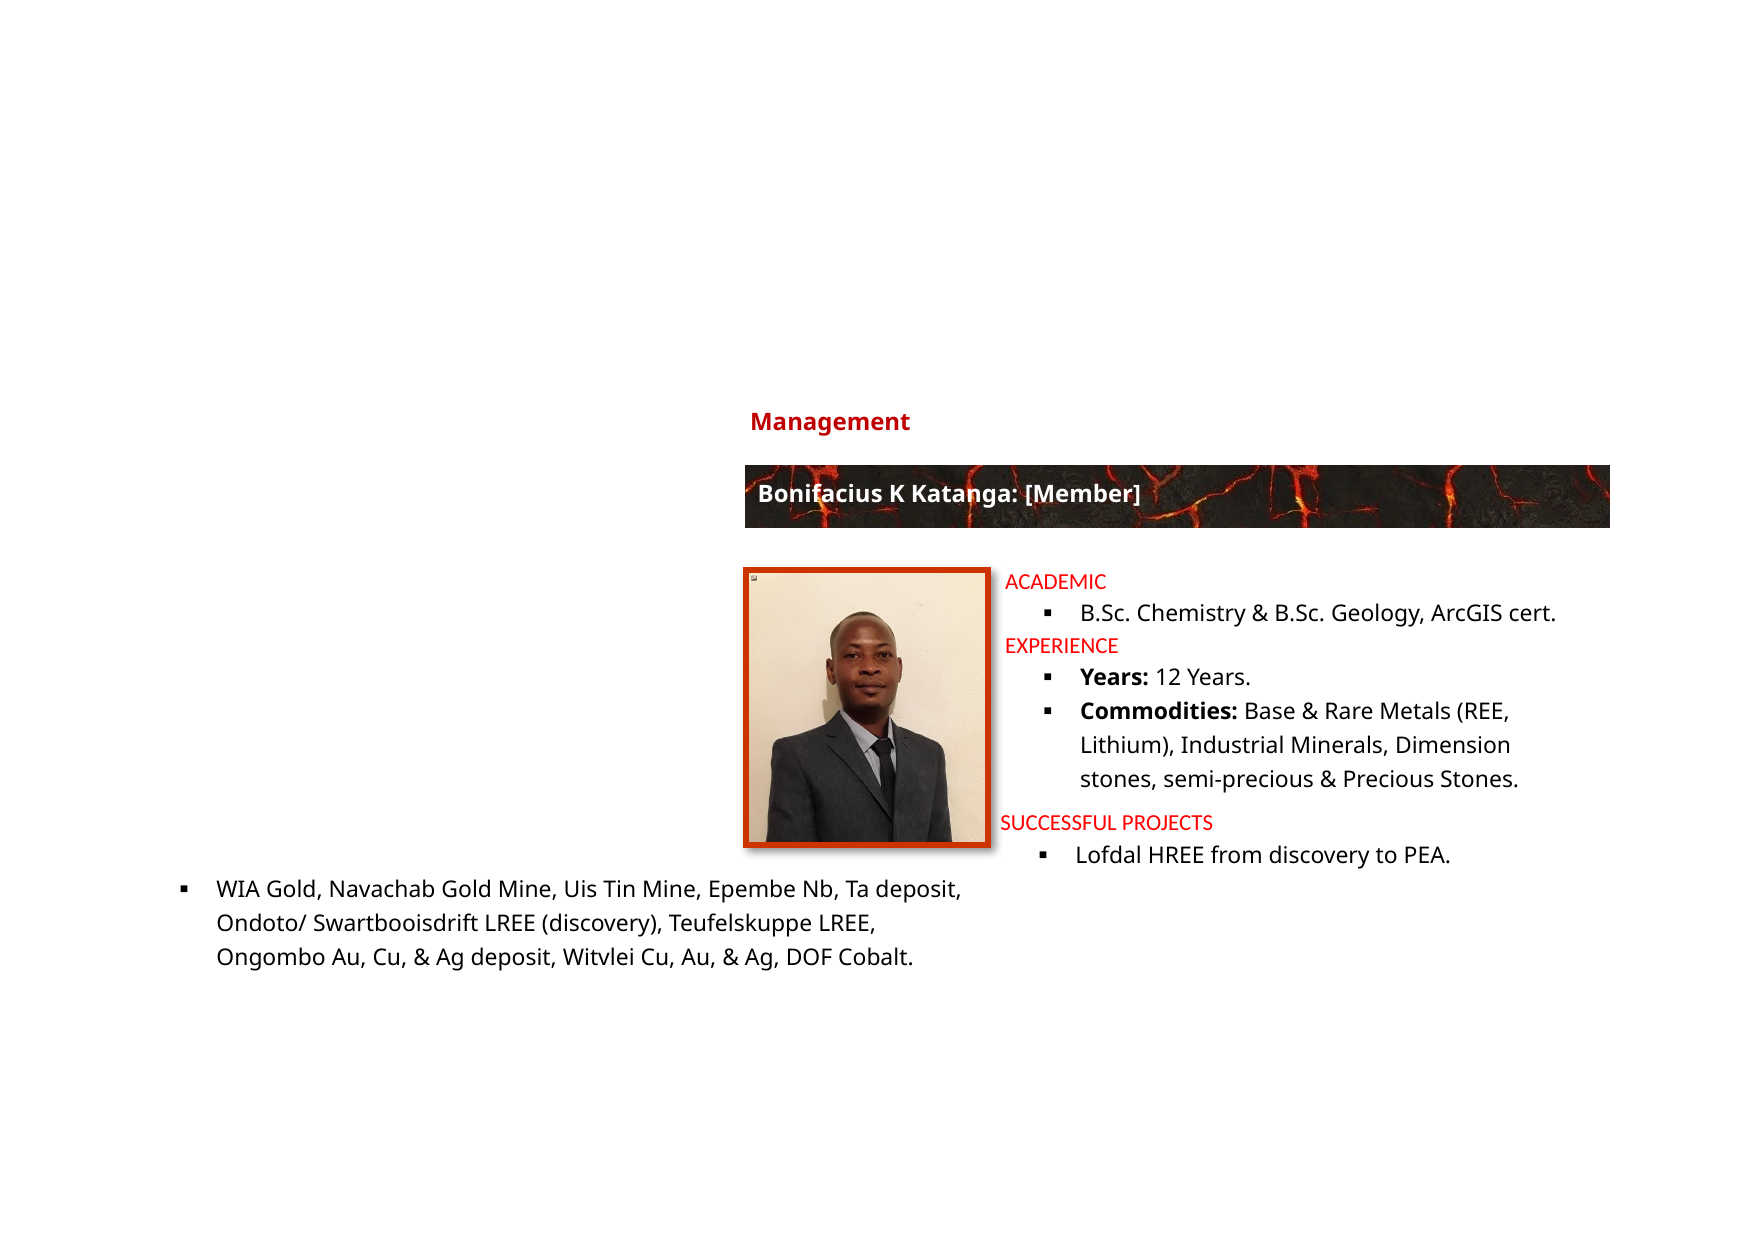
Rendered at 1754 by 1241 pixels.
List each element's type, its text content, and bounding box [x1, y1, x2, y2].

picture [749, 573, 985, 842]
text Management [750, 405, 1604, 437]
picture [745, 465, 1610, 528]
